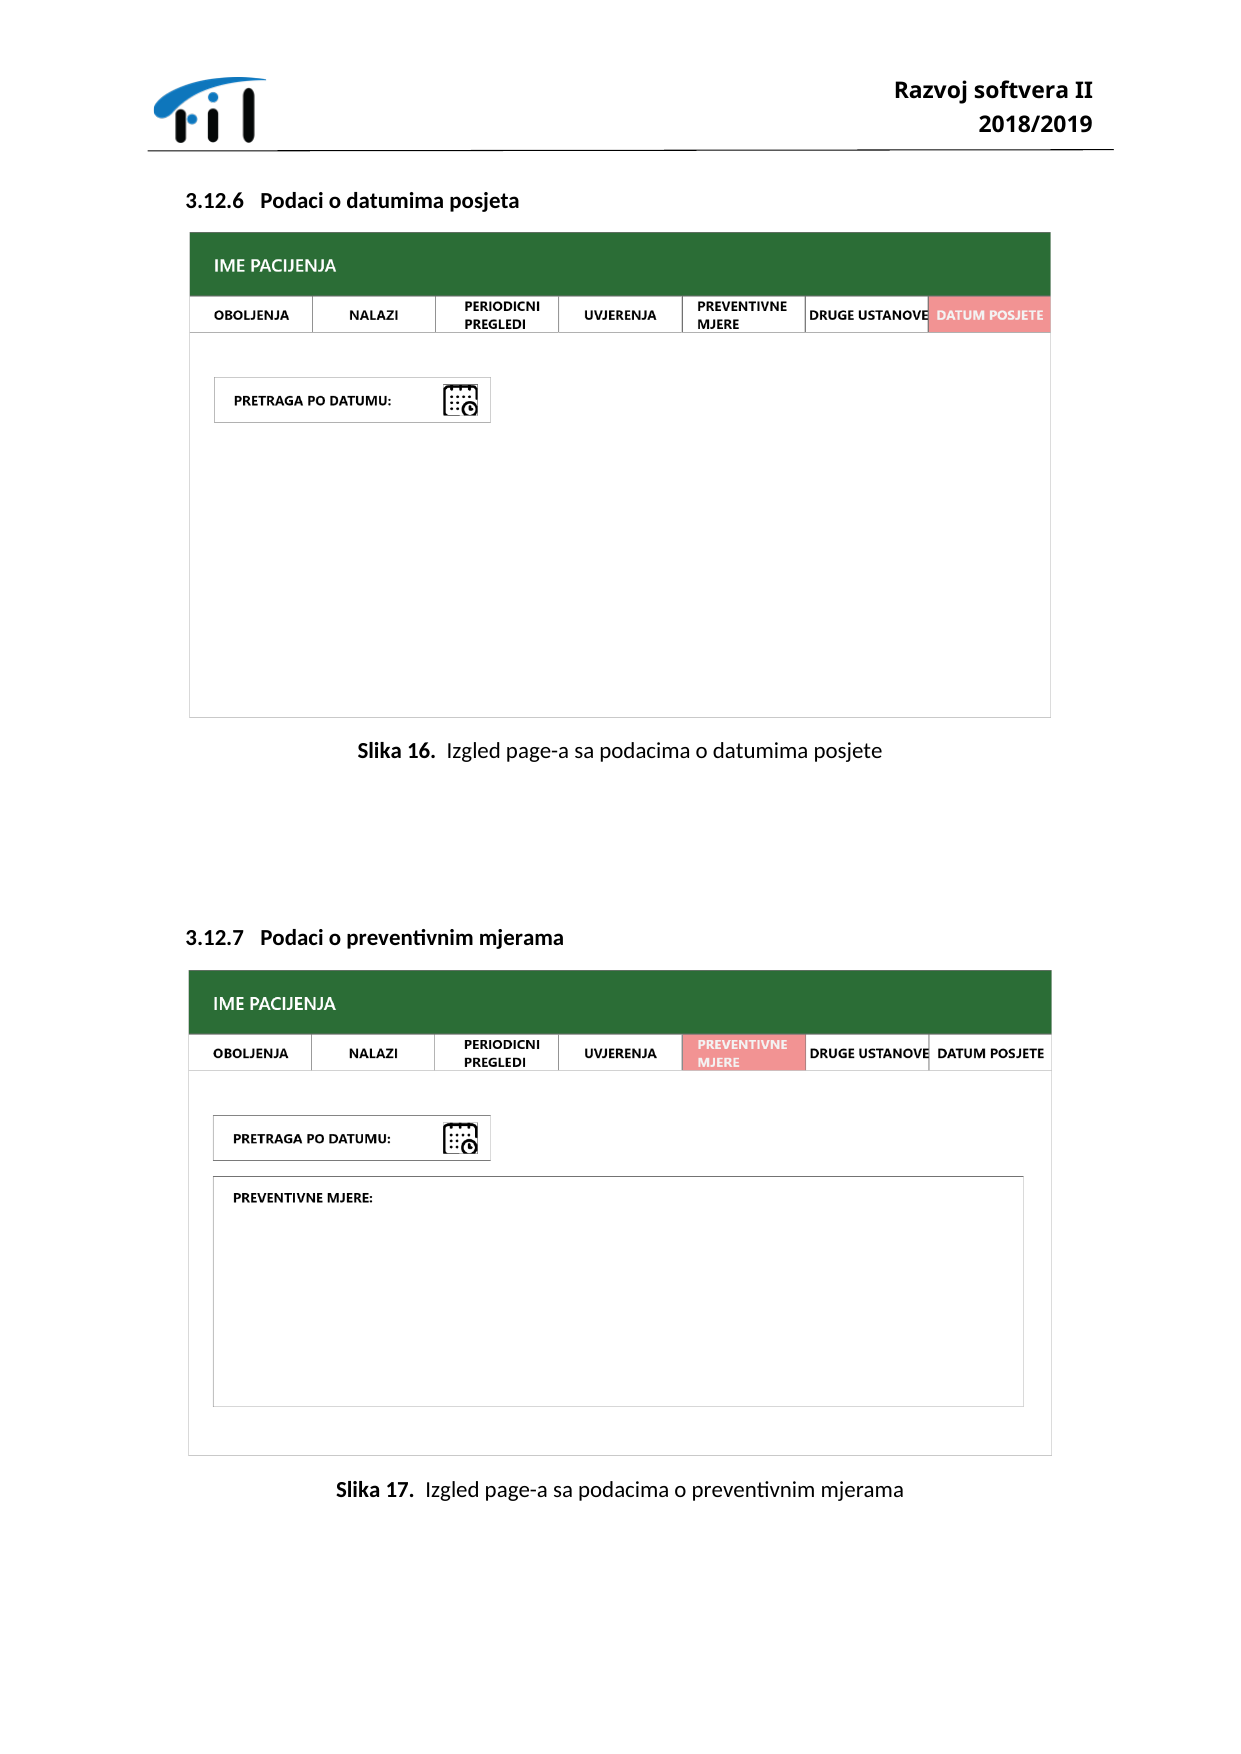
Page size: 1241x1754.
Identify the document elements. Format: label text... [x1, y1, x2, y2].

picture [189, 232, 1051, 718]
picture [153, 77, 267, 143]
list Podaci o datumima posjeta [185, 186, 1093, 214]
picture [188, 970, 1052, 1456]
text Slika 16. Izgled page-a sa podacima o datumima posjete [148, 736, 1093, 764]
text Slika 17. Izgled page-a sa podacima o preventivnim mjerama [148, 1475, 1093, 1503]
list Podaci o preventivnim mjerama [185, 923, 1093, 952]
